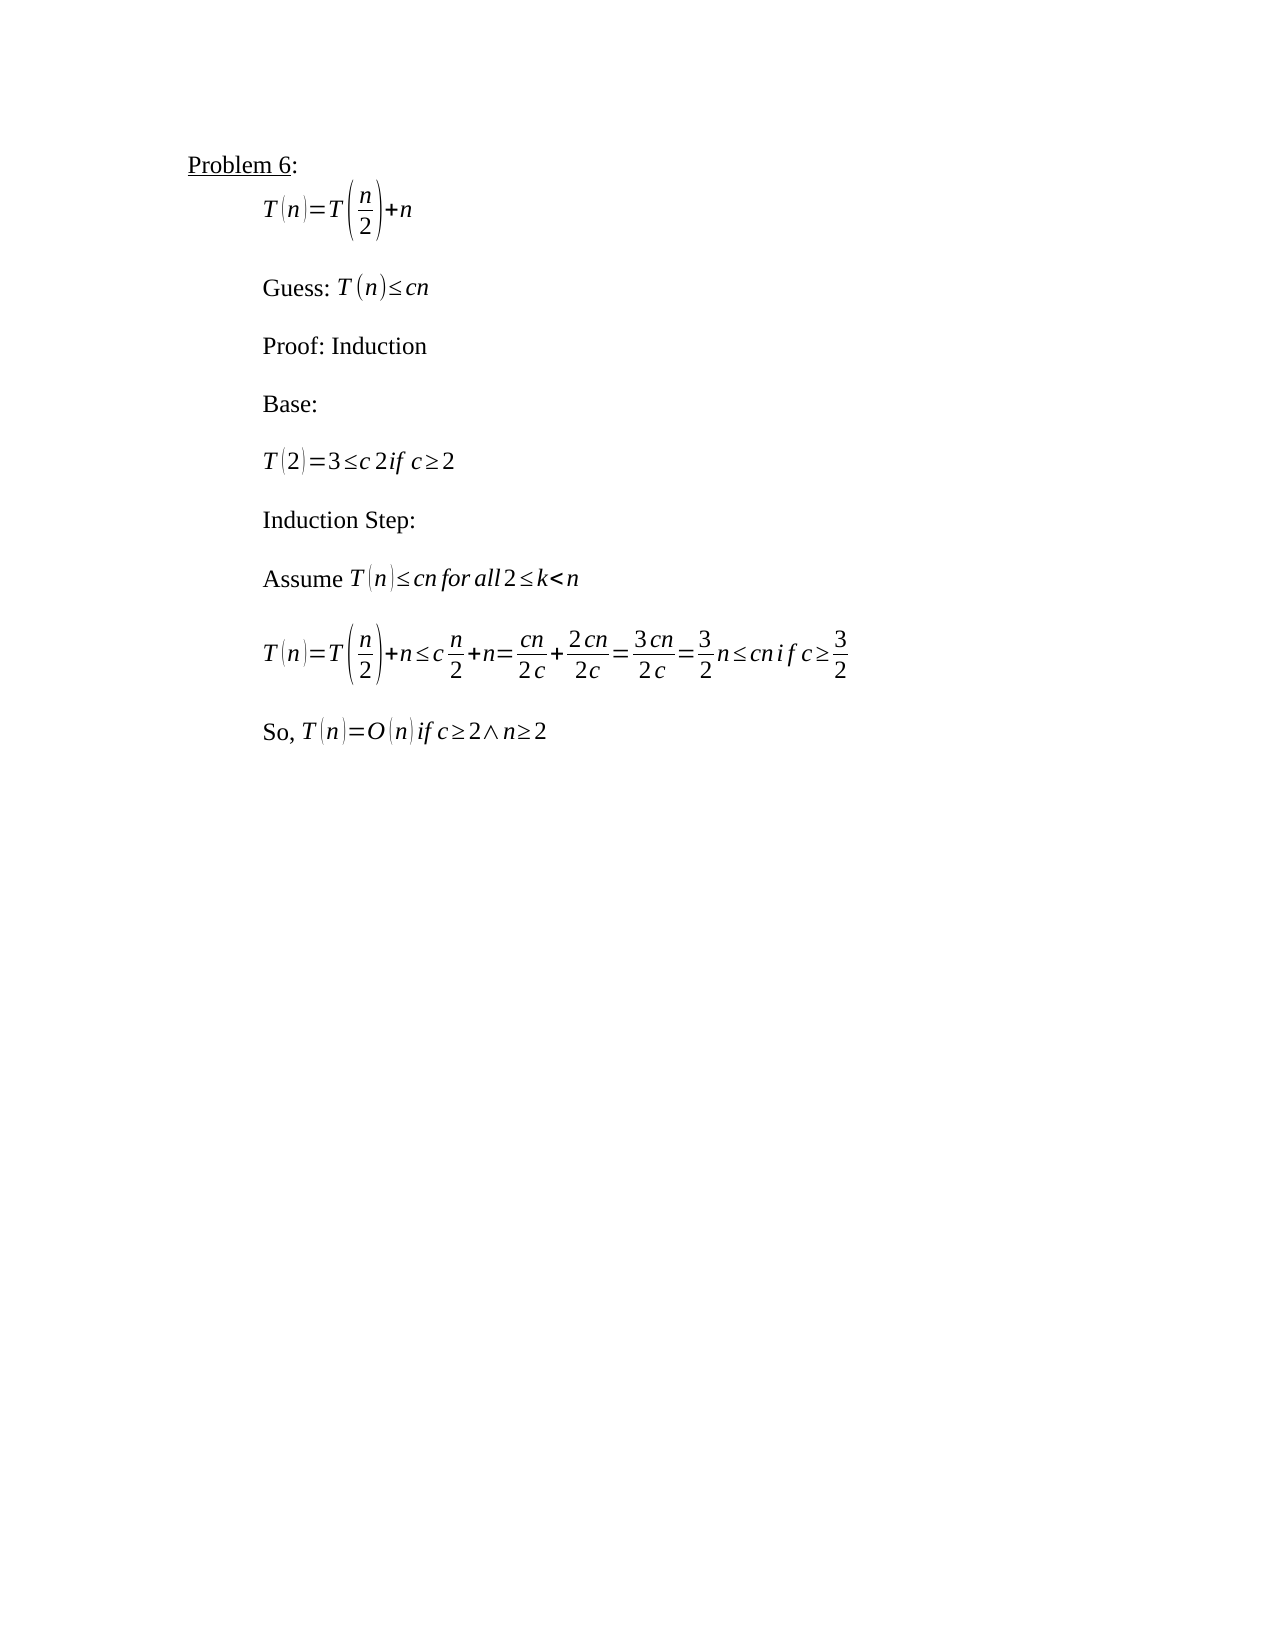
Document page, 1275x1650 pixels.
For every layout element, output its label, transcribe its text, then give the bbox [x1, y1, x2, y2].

text So, [262, 716, 1087, 747]
text Base: [262, 389, 1087, 417]
text Assume [262, 563, 1087, 594]
text Problem 6: [187, 150, 1087, 179]
text Induction Step: [262, 506, 1087, 534]
text Proof: Induction [262, 331, 1087, 360]
text Guess: [262, 272, 1087, 302]
